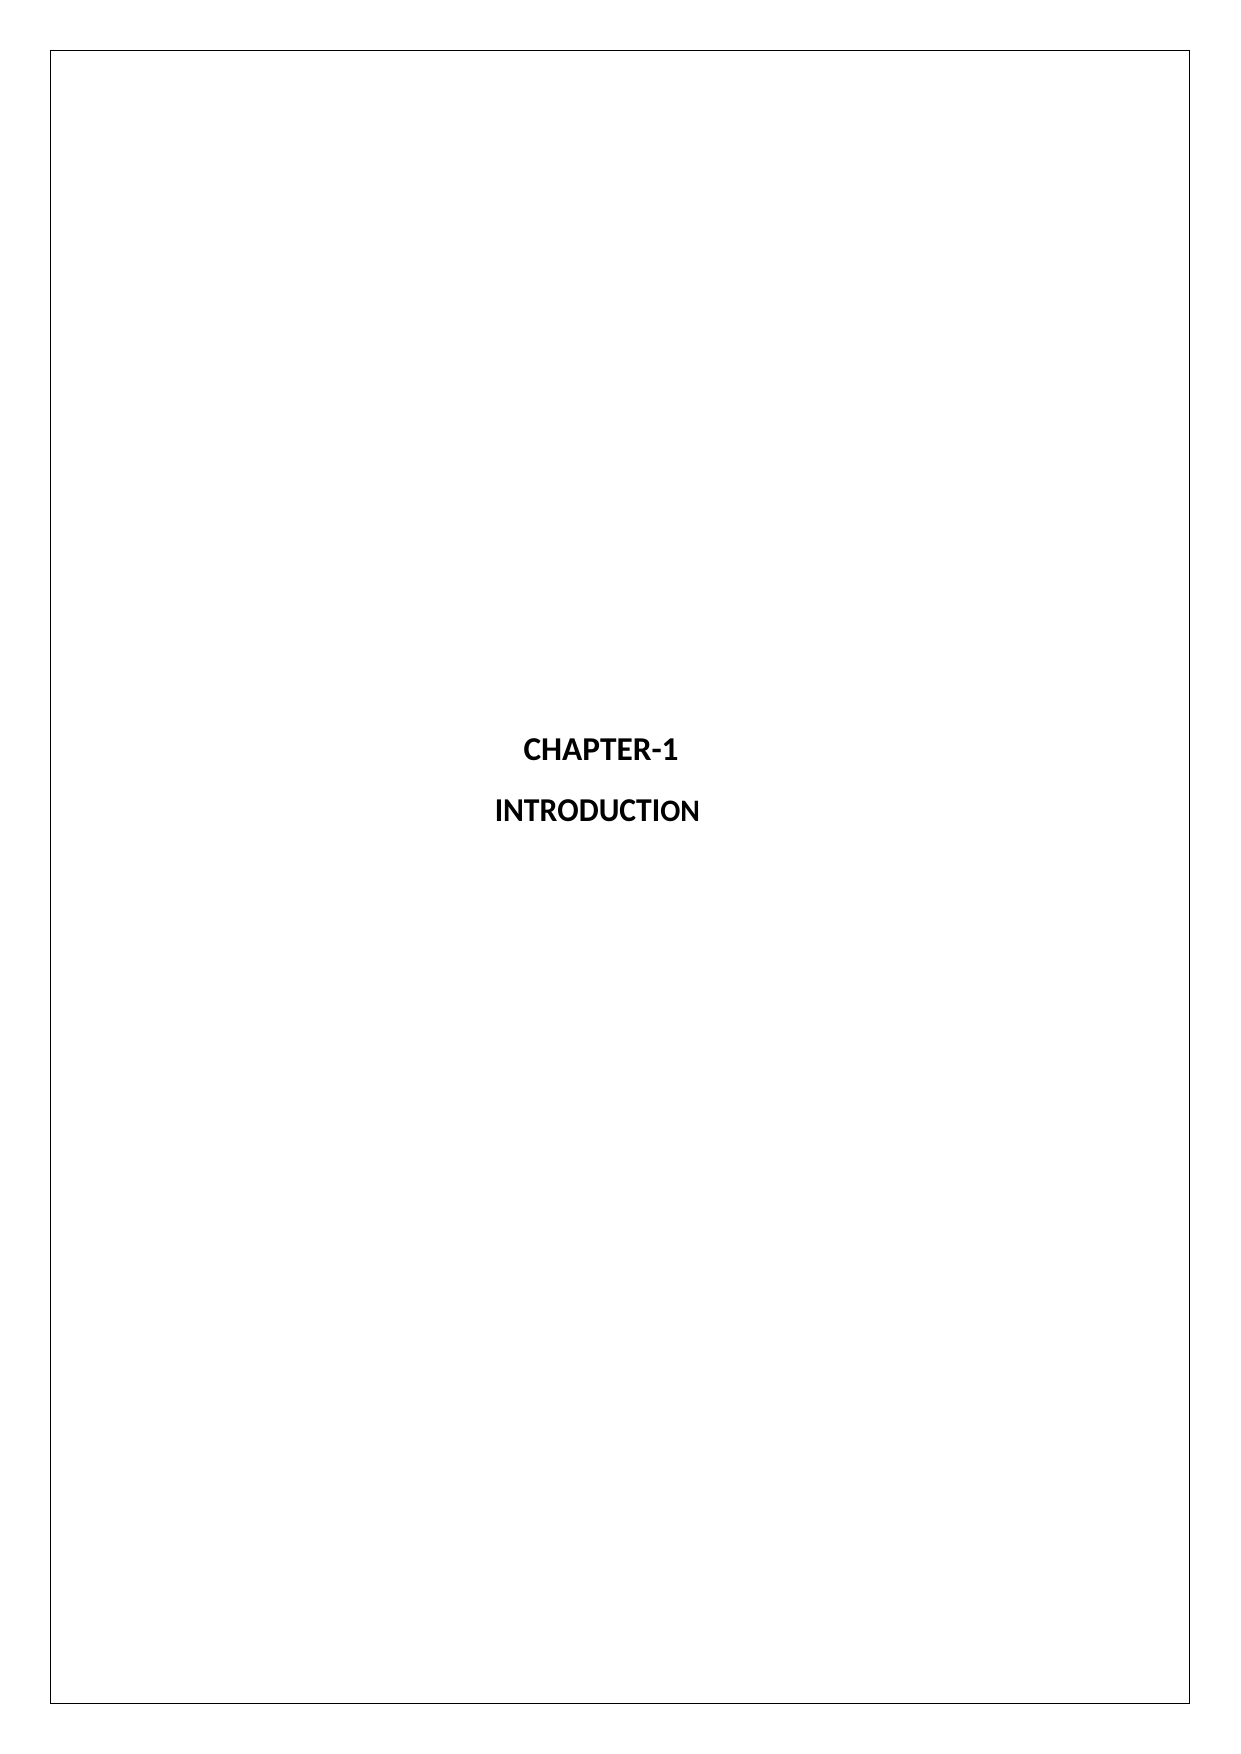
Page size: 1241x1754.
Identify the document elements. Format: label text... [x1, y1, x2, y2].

subtitle CHAPTER-1 INTRODUCTION [139, 728, 1055, 829]
